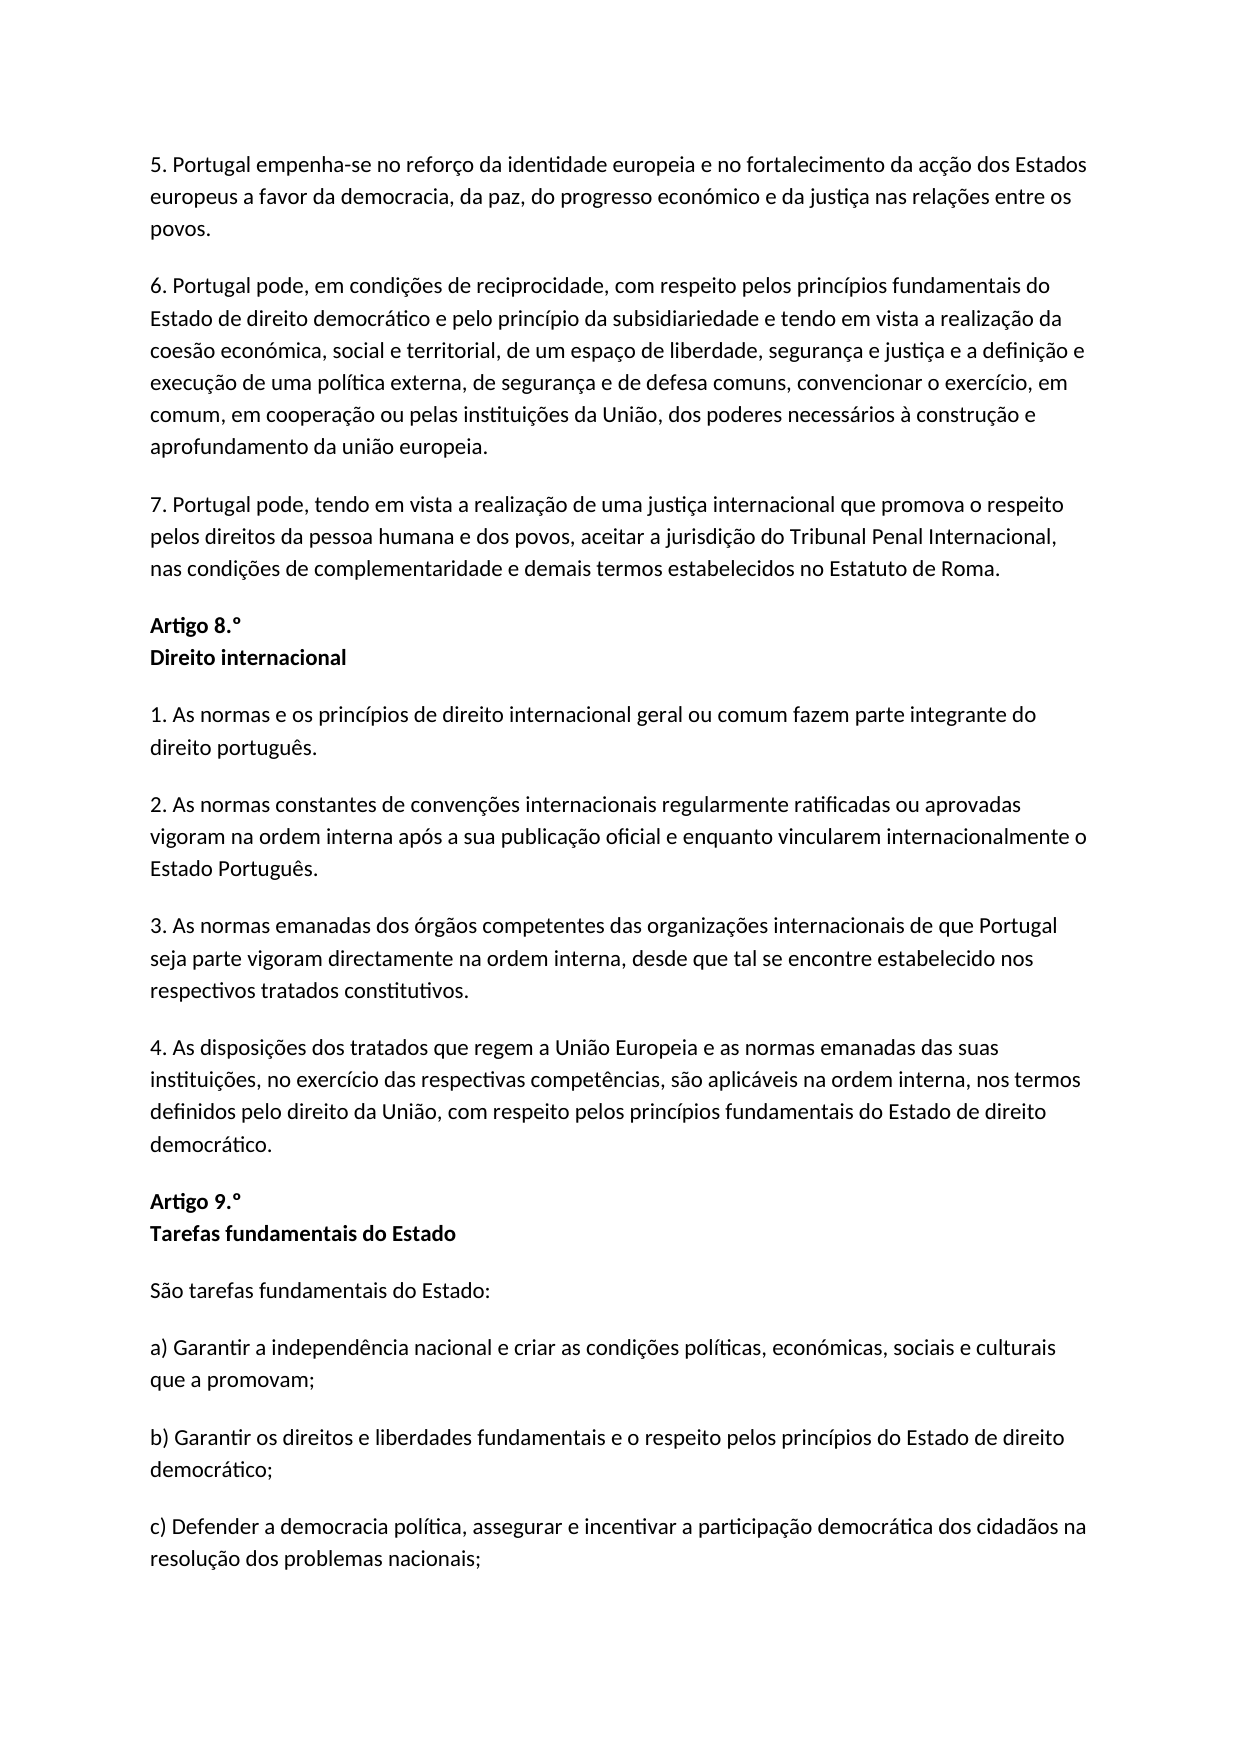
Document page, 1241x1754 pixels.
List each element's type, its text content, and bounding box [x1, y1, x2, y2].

text 1. As normas e os princípios de direito internacional geral ou comum fazem parte integrante do direito português. [150, 701, 1090, 761]
text c) Defender a democracia política, assegurar e incentivar a participação democrática dos cidadãos na resolução dos problemas nacionais; [150, 1512, 1090, 1572]
text 7. Portugal pode, tendo em vista a realização de uma justiça internacional que promova o respeito pelos direitos da pessoa humana e dos povos, aceitar a jurisdição do Tribunal Penal Internacional, nas condições de complementaridade e demais termos estabelecidos no Estatuto de Roma. [150, 490, 1090, 582]
text 5. Portugal empenha-se no reforço da identidade europeia e no fortalecimento da acção dos Estados europeus a favor da democracia, da paz, do progresso económico e da justiça nas relações entre os povos. [150, 150, 1090, 242]
text a) Garantir a independência nacional e criar as condições políticas, económicas, sociais e culturais que a promovam; [150, 1333, 1090, 1394]
text São tarefas fundamentais do Estado: [150, 1276, 1090, 1304]
text 3. As normas emanadas dos órgãos competentes das organizações internacionais de que Portugal seja parte vigoram directamente na ordem interna, desde que tal se encontre estabelecido nos respectivos tratados constitutivos. [150, 912, 1090, 1004]
text 4. As disposições dos tratados que regem a União Europeia e as normas emanadas das suas instituições, no exercício das respectivas competências, são aplicáveis na ordem interna, nos termos definidos pelo direito da União, com respeito pelos princípios fundamentais do Estado de direito democrático. [150, 1033, 1090, 1158]
text b) Garantir os direitos e liberdades fundamentais e o respeito pelos princípios do Estado de direito democrático; [150, 1423, 1090, 1483]
text 2. As normas constantes de convenções internacionais regularmente ratificadas ou aprovadas vigoram na ordem interna após a sua publicação oficial e enquanto vincularem internacionalmente o Estado Português. [150, 790, 1090, 882]
title Tarefas fundamentais do Estado [150, 1219, 1090, 1247]
subtitle Artigo 8.º [150, 611, 1090, 639]
text 6. Portugal pode, em condições de reciprocidade, com respeito pelos princípios fundamentais do Estado de direito democrático e pelo princípio da subsidiariedade e tendo em vista a realização da coesão económica, social e territorial, de um espaço de liberdade, segurança e justiça e a definição e execução de uma política externa, de segurança e de defesa comuns, convencionar o exercício, em comum, em cooperação ou pelas instituições da União, dos poderes necessários à construção e aprofundamento da união europeia. [150, 272, 1090, 461]
title Direito internacional [150, 643, 1090, 671]
subtitle Artigo 9.º [150, 1187, 1090, 1215]
